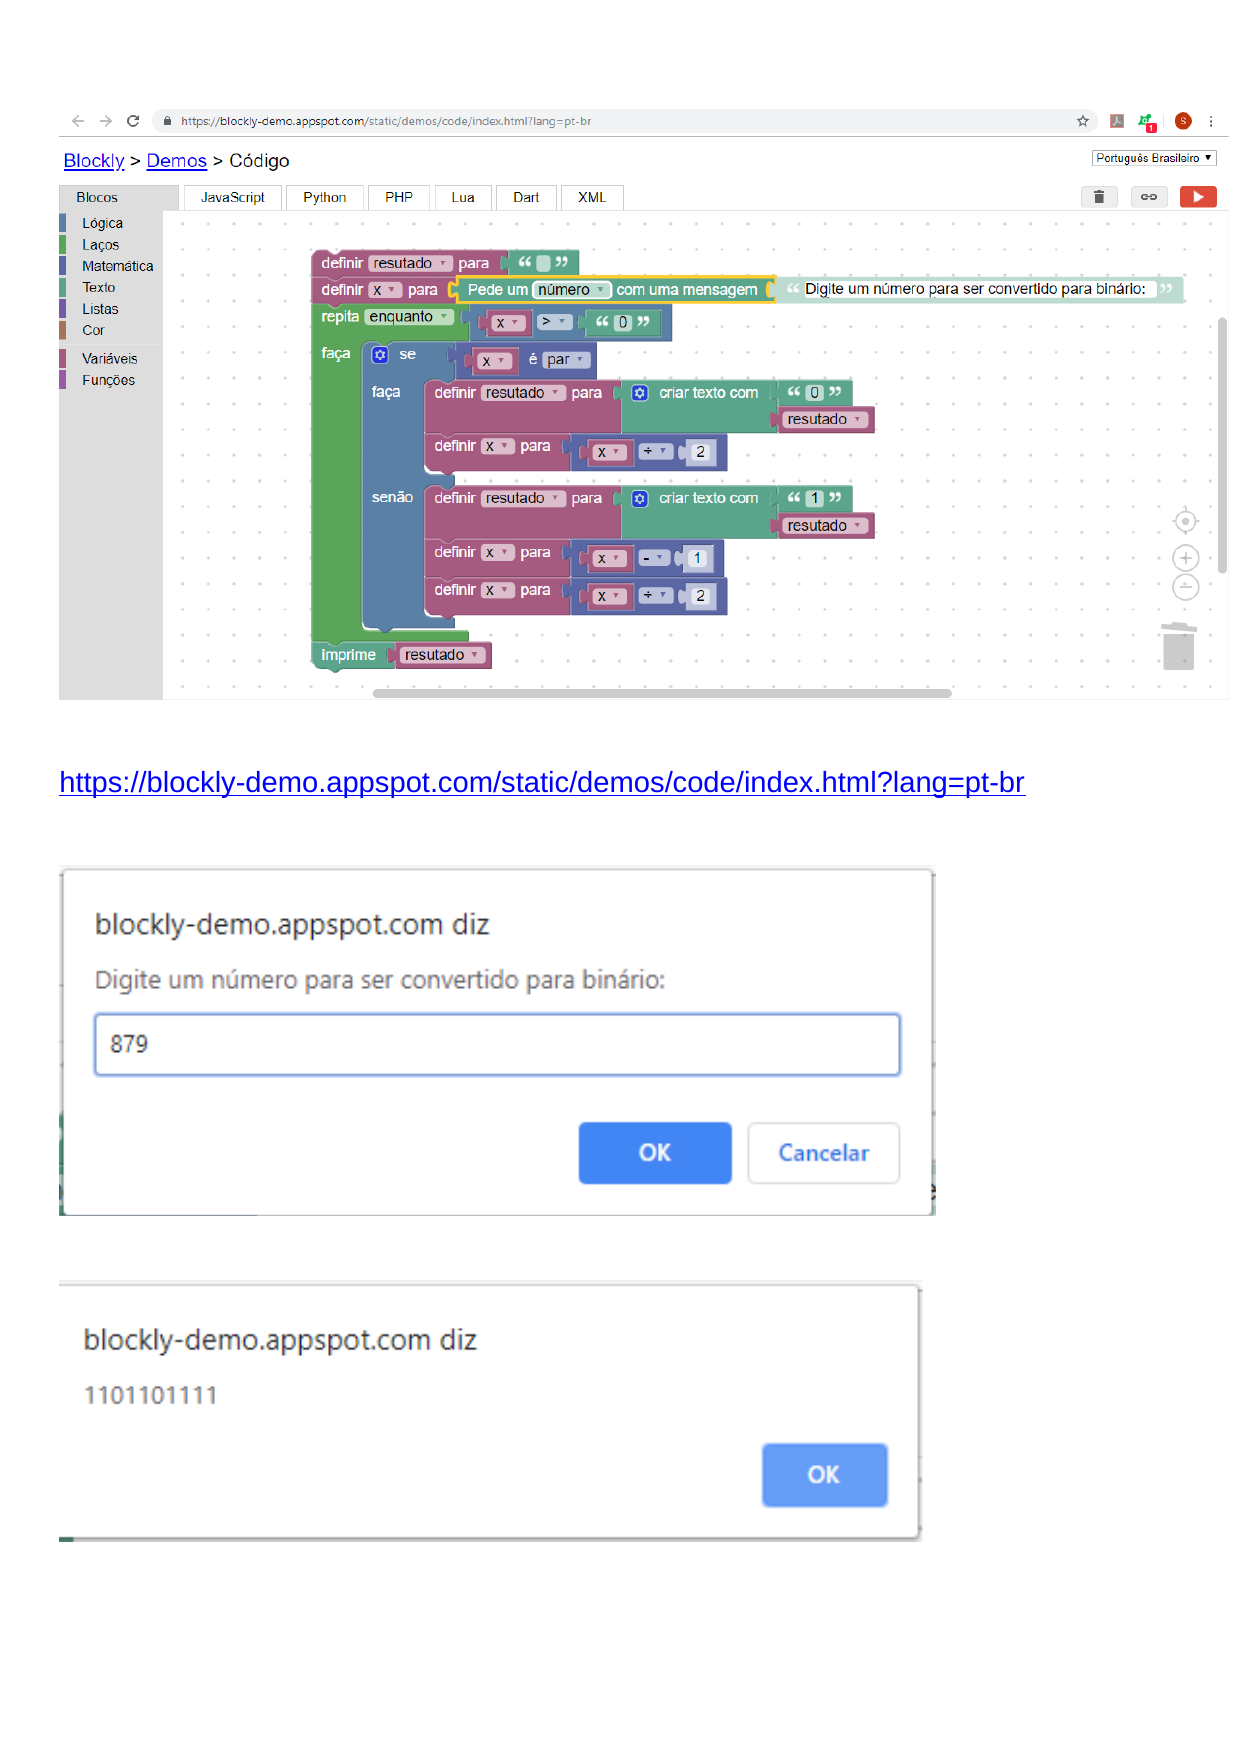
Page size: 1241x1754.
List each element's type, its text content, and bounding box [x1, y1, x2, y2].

picture [59, 865, 936, 1216]
picture [59, 106, 1229, 700]
text https://blockly-demo.appspot.com/static/demos/code/index.html?lang=pt-br [59, 765, 1181, 799]
picture [59, 1280, 923, 1542]
